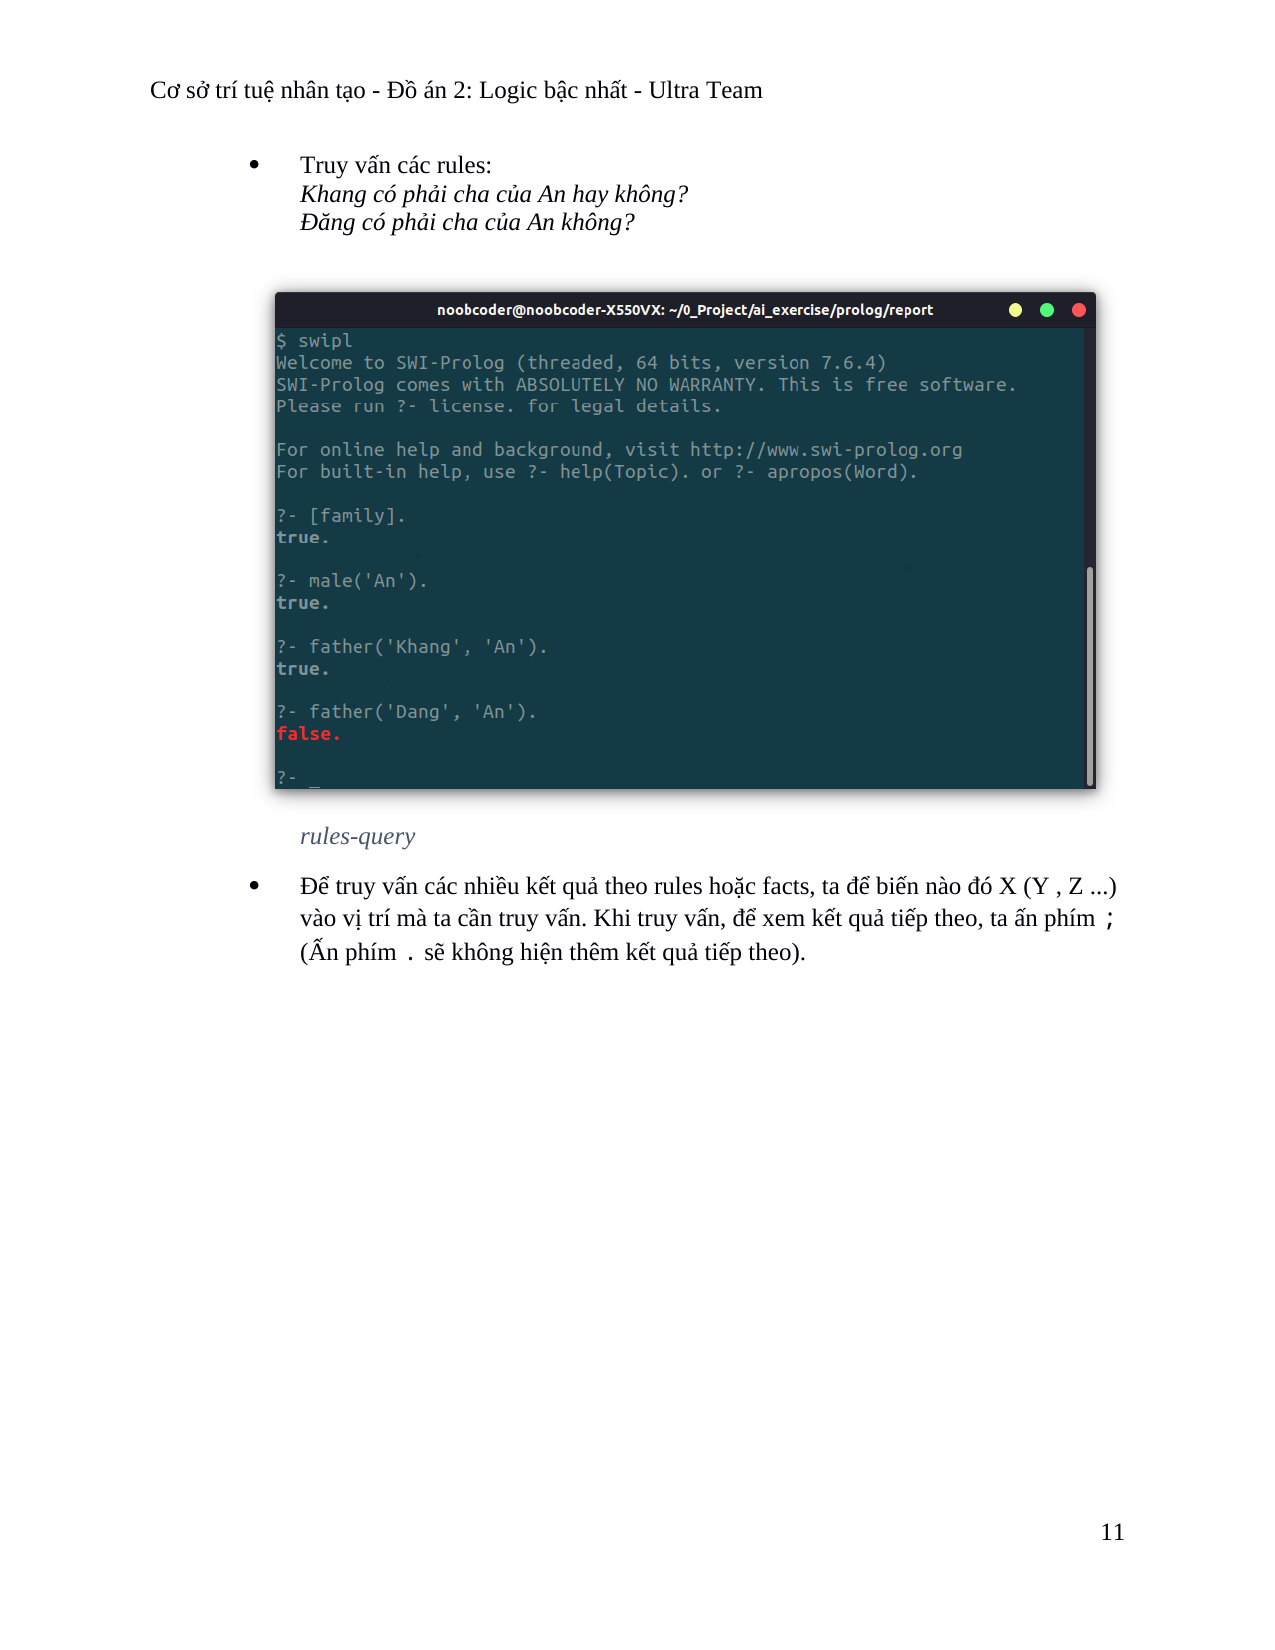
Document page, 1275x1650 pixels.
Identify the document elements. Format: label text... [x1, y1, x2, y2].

list rules-query [250, 822, 1125, 850]
list Khang có phải cha của An hay không? [250, 179, 1125, 207]
picture [250, 265, 1125, 822]
list Để truy vấn các nhiều kết quả theo rules hoặc facts, ta để biến nào đó X (Y , Z ...) vào vị trí mà ta cần truy vấn. Khi truy vấn, để xem kết quả tiếp theo, ta ấn phím ; (Ấn phím . sẽ không hiện thêm kết quả tiếp theo). [250, 871, 1125, 968]
list Đăng có phải cha của An không? [250, 207, 1125, 236]
list Truy vấn các rules: [250, 150, 1125, 179]
